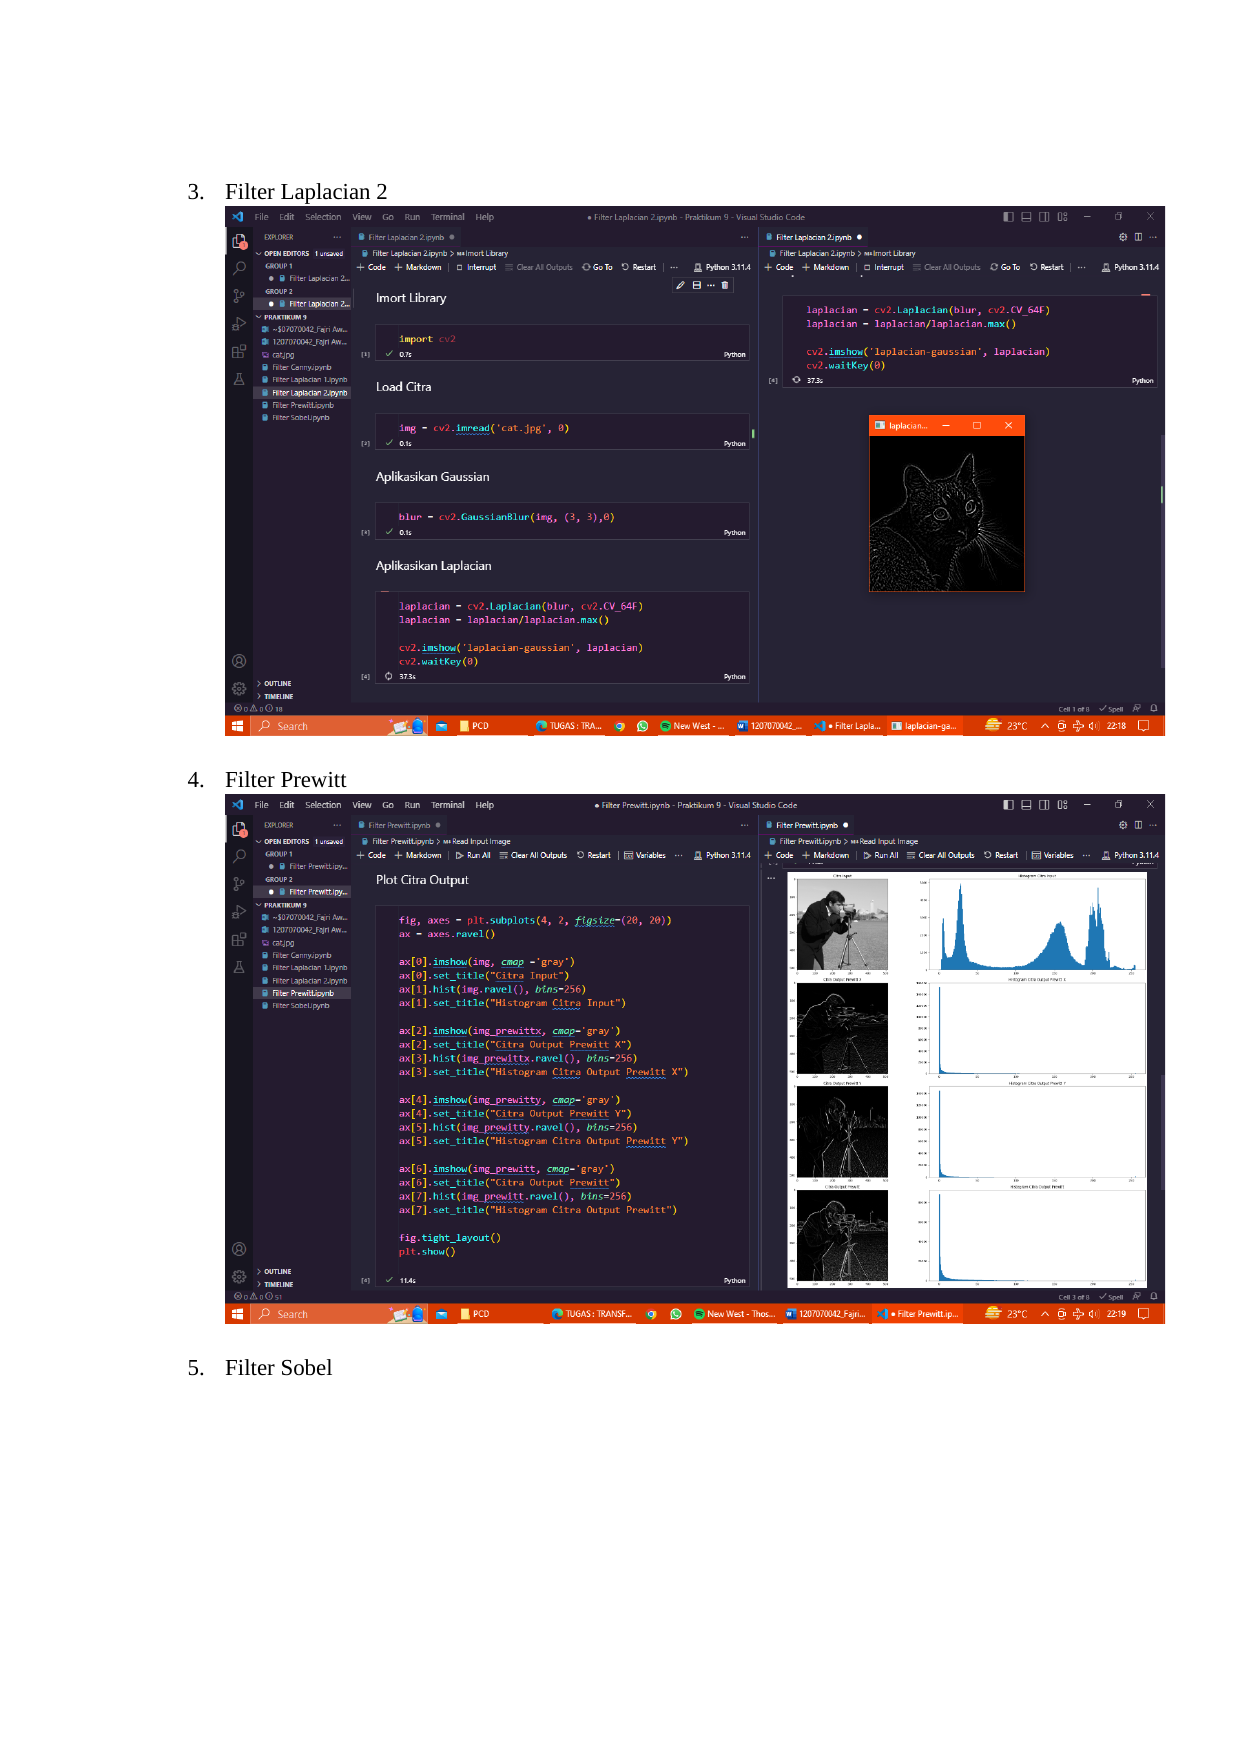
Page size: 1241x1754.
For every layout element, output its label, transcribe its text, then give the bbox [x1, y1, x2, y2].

list Filter Sobel [187, 1354, 1090, 1380]
list Filter Laplacian 2 [187, 178, 1090, 205]
list Filter Prewitt [187, 766, 1090, 792]
picture [225, 794, 1166, 1324]
picture [225, 206, 1166, 736]
